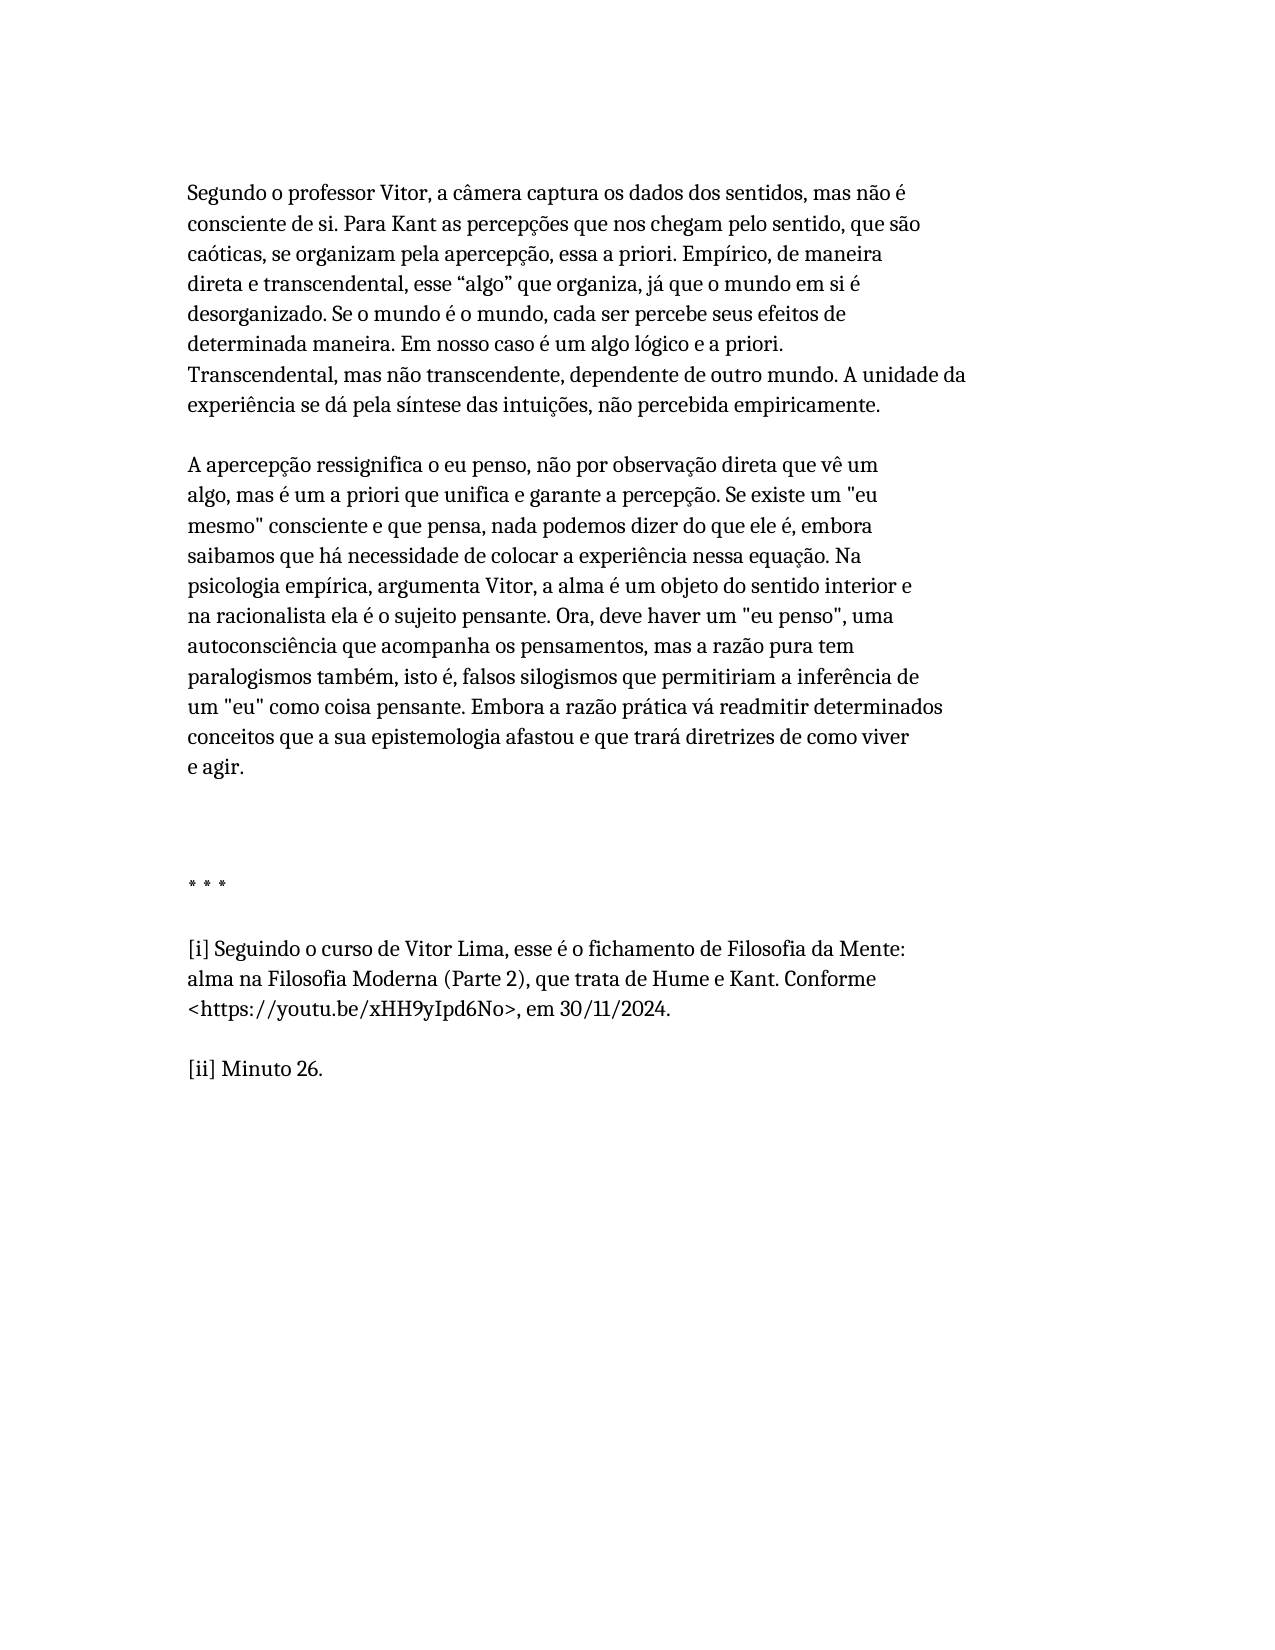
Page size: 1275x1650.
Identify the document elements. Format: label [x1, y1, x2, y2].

text [187, 150, 1087, 1173]
